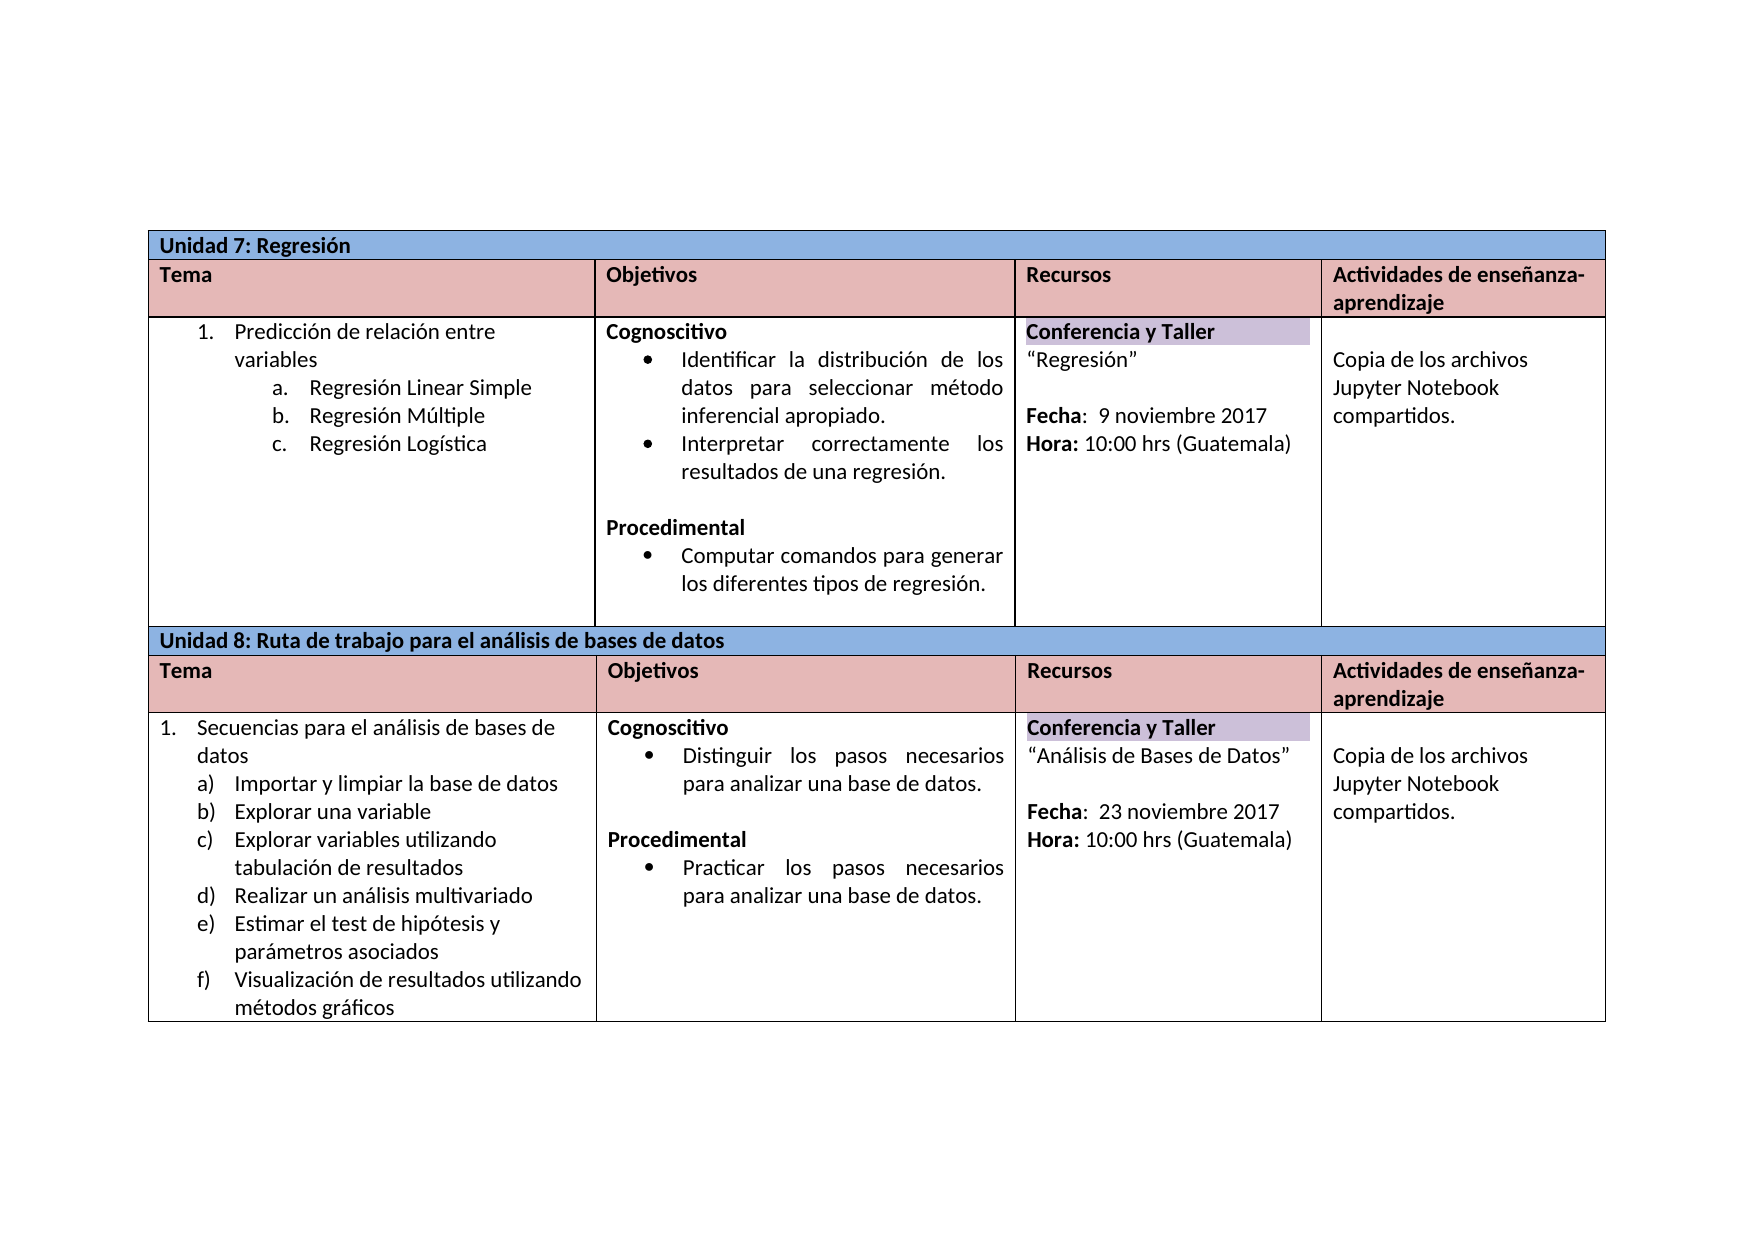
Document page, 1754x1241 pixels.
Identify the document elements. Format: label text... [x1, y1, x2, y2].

table_cell Cognoscitivo Identificar la distribución de los datos para seleccionar método inferencial apropiado. Interpretar correctamente los resultados de una regresión. Procedimental Computar comandos para generar los diferentes tipos de regresión. [596, 318, 1014, 626]
table_header Unidad 7: Regresión [149, 231, 1605, 259]
table_cell Conferencia y Taller “Regresión” Fecha: 9 noviembre 2017 Hora: 10:00 hrs (Guatemala) [1016, 318, 1321, 626]
table_cell Tema [149, 260, 594, 316]
table_cell Copia de los archivos Jupyter Notebook compartidos. [1322, 713, 1605, 1021]
table_cell Tema [149, 656, 596, 712]
table_cell Objetivos [596, 260, 1014, 316]
table_cell Objetivos [597, 656, 1015, 712]
table_cell Recursos [1016, 260, 1321, 316]
table_cell Recursos [1016, 656, 1321, 712]
table_cell Copia de los archivos Jupyter Notebook compartidos. [1322, 318, 1605, 626]
table_cell Secuencias para el análisis de bases de datos Importar y limpiar la base de datos Explorar una variable Explorar variables utilizando tabulación de resultados Realizar un análisis multivariado Estimar el test de hipótesis y parámetros asociados Visualización de resultados utilizando métodos gráficos [149, 713, 596, 1021]
table_cell Conferencia y Taller “Análisis de Bases de Datos” Fecha: 23 noviembre 2017 Hora: 10:00 hrs (Guatemala) [1016, 713, 1321, 1021]
table_cell Actividades de enseñanza-aprendizaje [1322, 656, 1605, 712]
table_cell Predicción de relación entre variables Regresión Linear Simple Regresión Múltiple Regresión Logística [149, 318, 594, 626]
table_cell Cognoscitivo Distinguir los pasos necesarios para analizar una base de datos. Procedimental Practicar los pasos necesarios para analizar una base de datos. [597, 713, 1015, 1021]
table_cell Actividades de enseñanza-aprendizaje [1322, 260, 1605, 316]
table_cell Unidad 8: Ruta de trabajo para el análisis de bases de datos [149, 627, 1605, 655]
